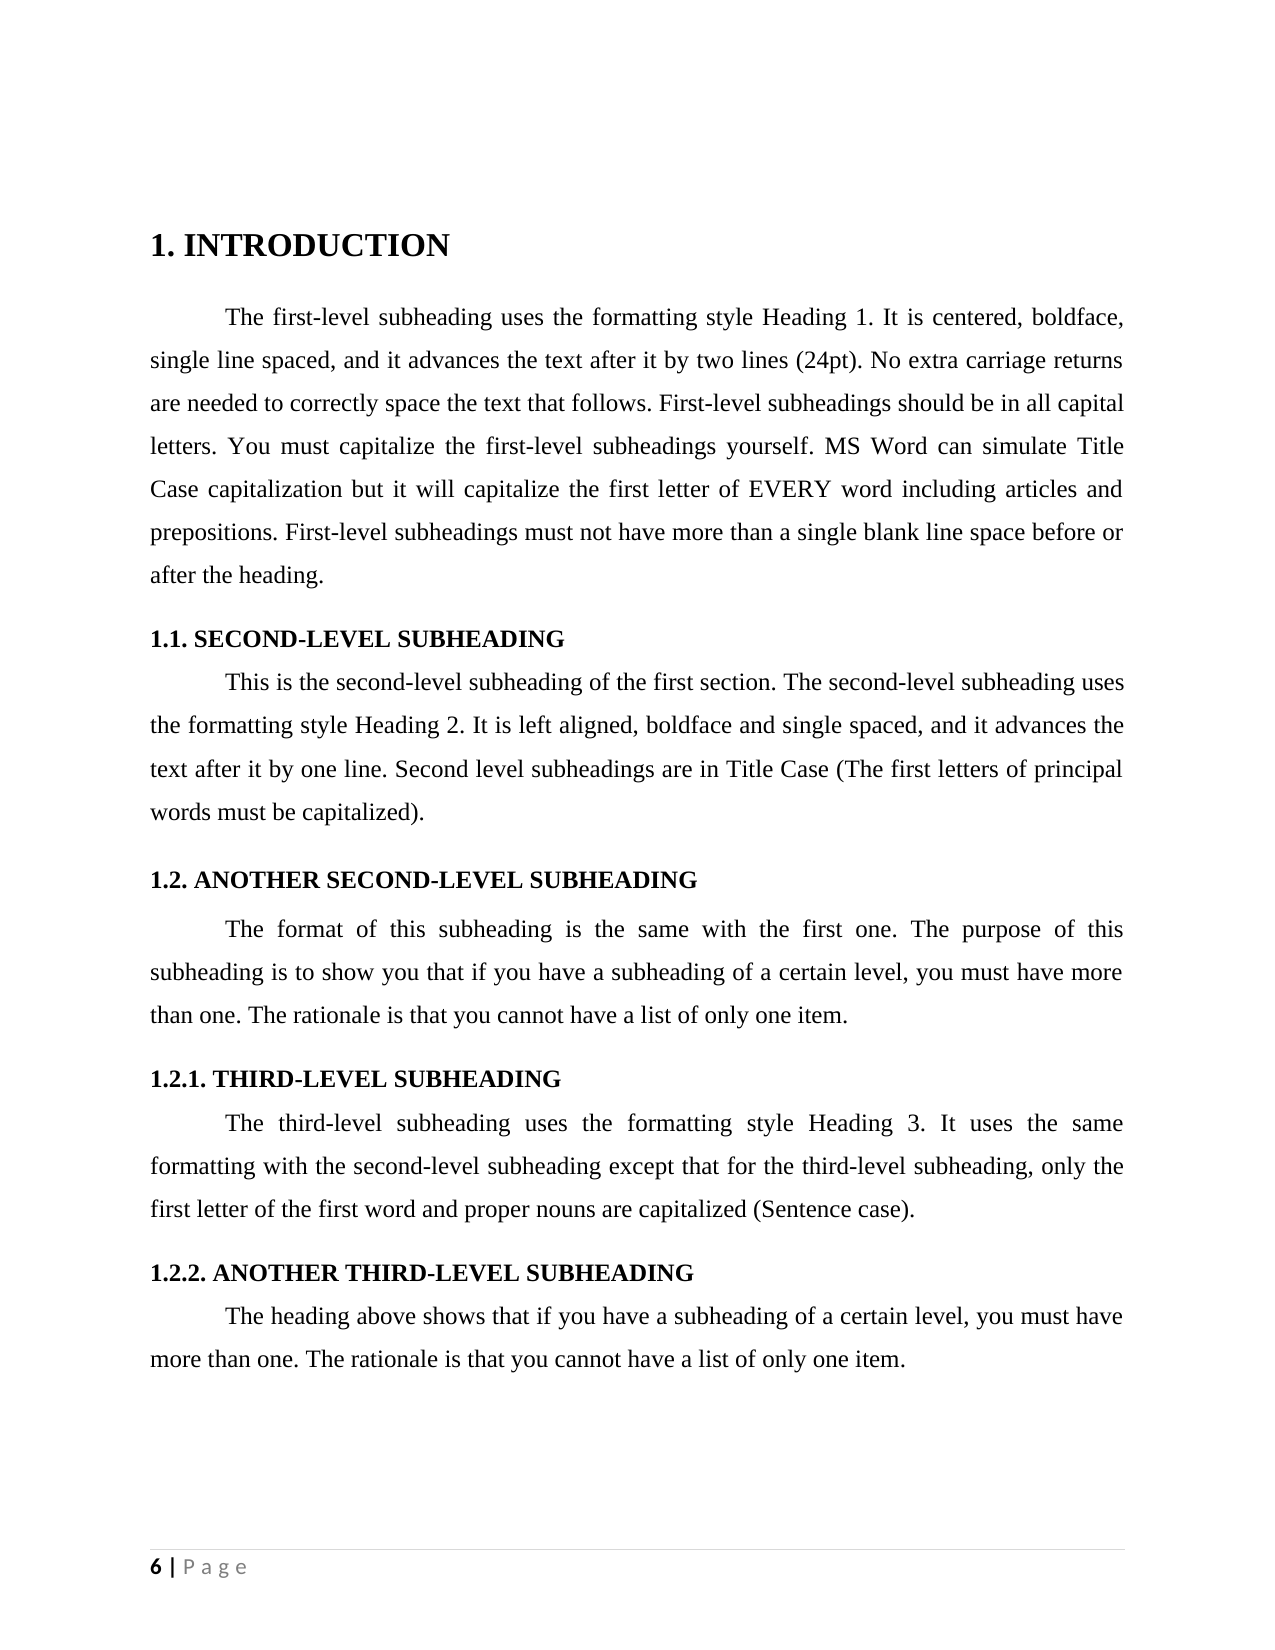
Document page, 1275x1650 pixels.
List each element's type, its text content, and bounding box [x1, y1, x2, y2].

text The heading above shows that if you have a subheading of a certain level, you must have more than one. The rationale is that you cannot have a list of only one item. [150, 1301, 1125, 1373]
text This is the second-level subheading of the first section. The second-level subheading uses the formatting style Heading 2. It is left aligned, boldface and single spaced, and it advances the text after it by one line. Second level subheadings are in Title Case (The first letters of principal words must be capitalized). [150, 667, 1125, 826]
text The third-level subheading uses the formatting style Heading 3. It uses the same formatting with the second-level subheading except that for the third-level subheading, only the first letter of the first word and proper nouns are capitalized (Sentence case). [150, 1108, 1125, 1223]
subtitle 1.2.1. THIRD-LEVEL SUBHEADING [150, 1064, 1125, 1093]
subtitle 1.2.2. ANOTHER THIRD-LEVEL SUBHEADING [150, 1258, 1125, 1287]
subtitle 1.1. SECOND-LEVEL SUBHEADING [150, 624, 1125, 653]
text The format of this subheading is the same with the first one. The purpose of this subheading is to show you that if you have a subheading of a certain level, you must have more than one. The rationale is that you cannot have a list of only one item. [150, 914, 1125, 1029]
text The first-level subheading uses the formatting style Heading 1. It is centered, boldface, single line spaced, and it advances the text after it by two lines (24pt). No extra carriage returns are needed to correctly space the text that follows. First-level subheadings should be in all capital letters. You must capitalize the first-level subheadings yourself. MS Word can simulate Title Case capitalization but it will capitalize the first letter of EVERY word including articles and prepositions. First-level subheadings must not have more than a single blank line space before or after the heading. [150, 302, 1125, 589]
subtitle 1.2. ANOTHER SECOND-LEVEL SUBHEADING [150, 865, 1125, 894]
text 1. INTRODUCTION [150, 225, 1125, 263]
